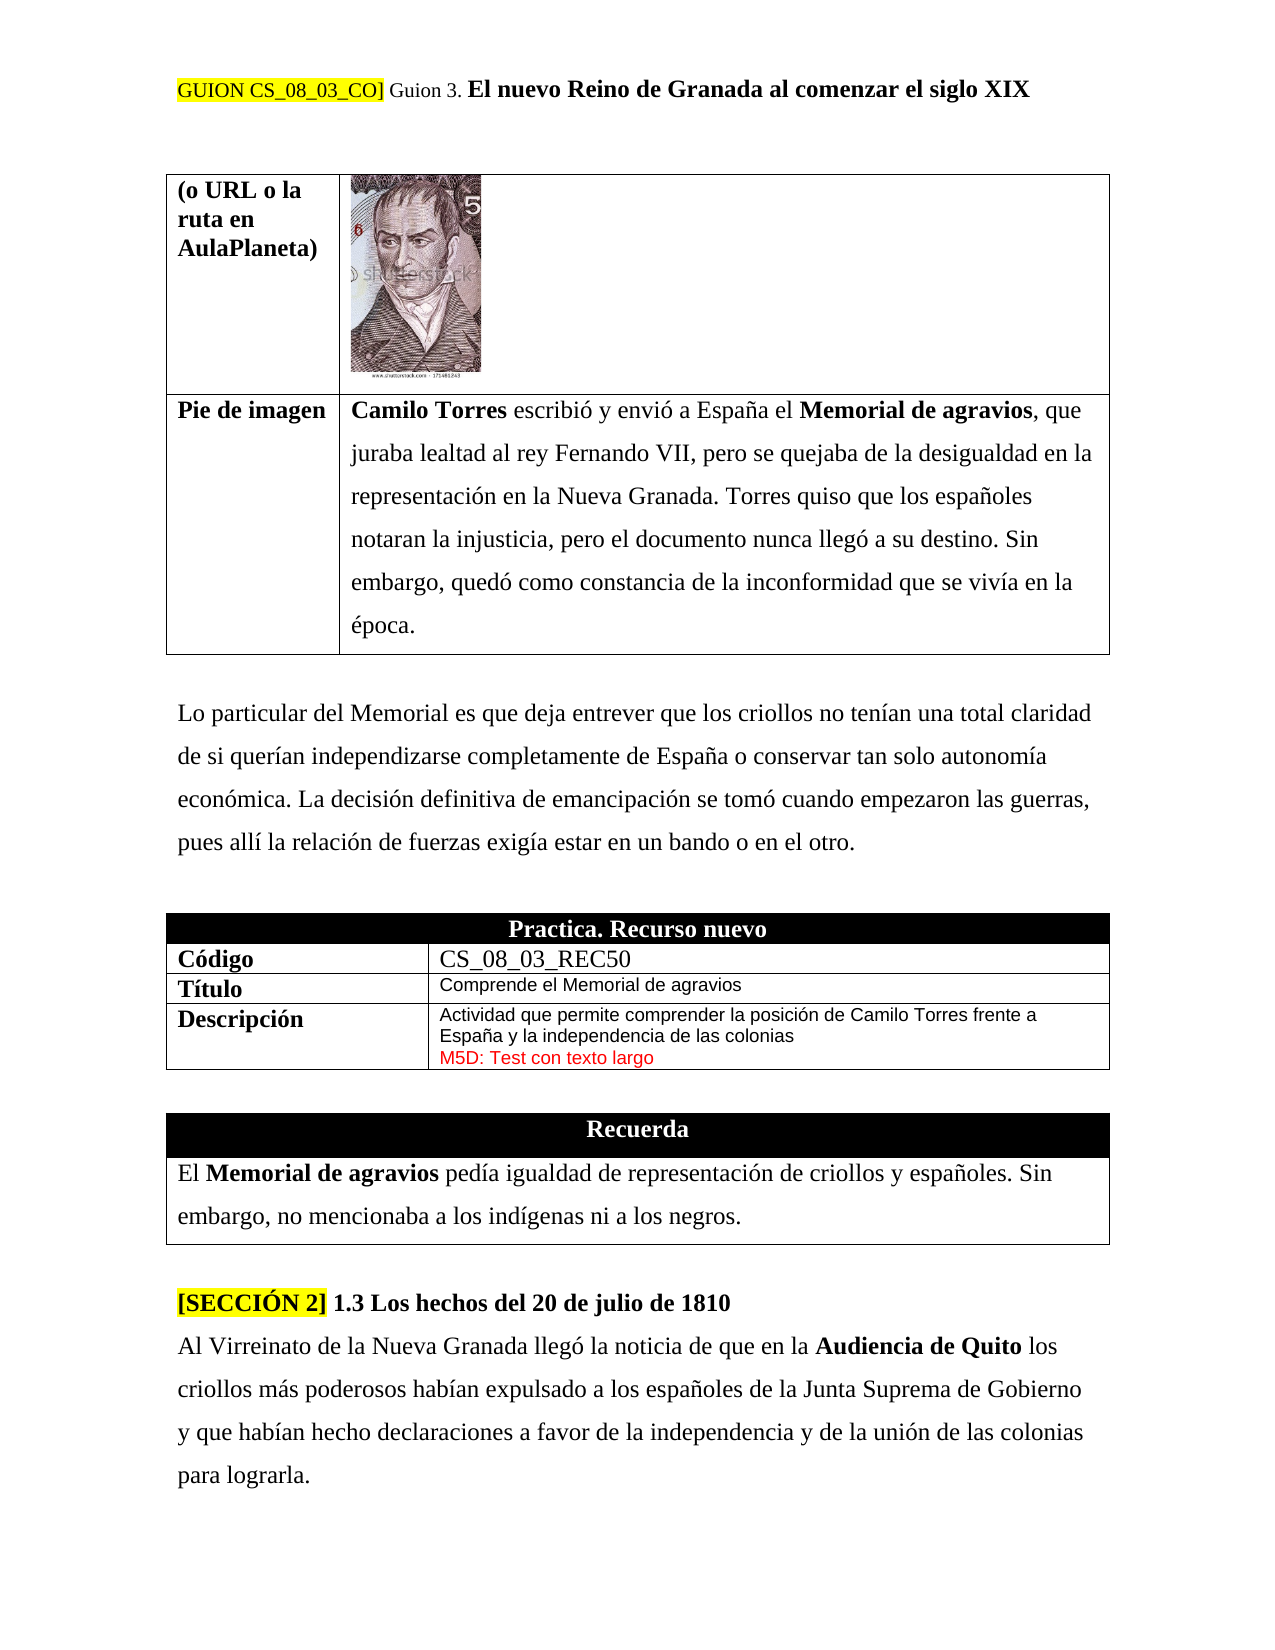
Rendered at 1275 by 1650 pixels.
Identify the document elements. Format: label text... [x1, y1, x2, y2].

text [SECCIÓN 2] 1.3 Los hechos del 20 de julio de 1810 [327, 1288, 1098, 1317]
table_cell Código [167, 944, 428, 973]
text Lo particular del Memorial es que deja entrever que los criollos no tenían una total claridad de si querían independizarse completamente de España o conservar tan solo autonomía económica. La decisión definitiva de emancipación se tomó cuando empezaron las guerras, pues allí la relación de fuerzas exigía estar en un bando o en el otro. [177, 698, 1098, 856]
table_cell Camilo Torres escribió y envió a España el Memorial de agravios, que juraba lealtad al rey Fernando VII, pero se quejaba de la desigualdad en la representación en la Nueva Granada. Torres quiso que los españoles notaran la injusticia, pero el documento nunca llegó a su destino. Sin embargo, quedó como constancia de la inconformidad que se vivía en la época. [340, 395, 1109, 653]
table_header Recuerda [167, 1114, 1109, 1157]
picture [350, 175, 482, 380]
table_cell Título [167, 974, 428, 1003]
table_header Practica. Recurso nuevo [167, 914, 1109, 943]
table_cell Shutterstok 171461243 [340, 175, 1109, 394]
text Al Virreinato de la Nueva Granada llegó la noticia de que en la Audiencia de Quito los criollos más poderosos habían expulsado a los españoles de la Junta Suprema de Gobierno y que habían hecho declaraciones a favor de la independencia y de la unión de las colonias para lograrla. [177, 1331, 1098, 1489]
table_cell Comprende el Memorial de agravios [429, 974, 1109, 1003]
table_cell El Memorial de agravios pedía igualdad de representación de criollos y españoles. Sin embargo, no mencionaba a los indígenas ni a los negros. [167, 1158, 1109, 1244]
table_cell Actividad que permite comprender la posición de Camilo Torres frente a España y la independencia de las colonias M5D: Test con texto largo [429, 1004, 1109, 1068]
table_cell Pie de imagen [167, 395, 339, 653]
table_cell Código Shutterstock (o URL o la ruta en AulaPlaneta) [167, 175, 339, 394]
table_cell CS_08_03_REC50 [429, 944, 1109, 973]
table_cell Descripción [167, 1004, 428, 1068]
